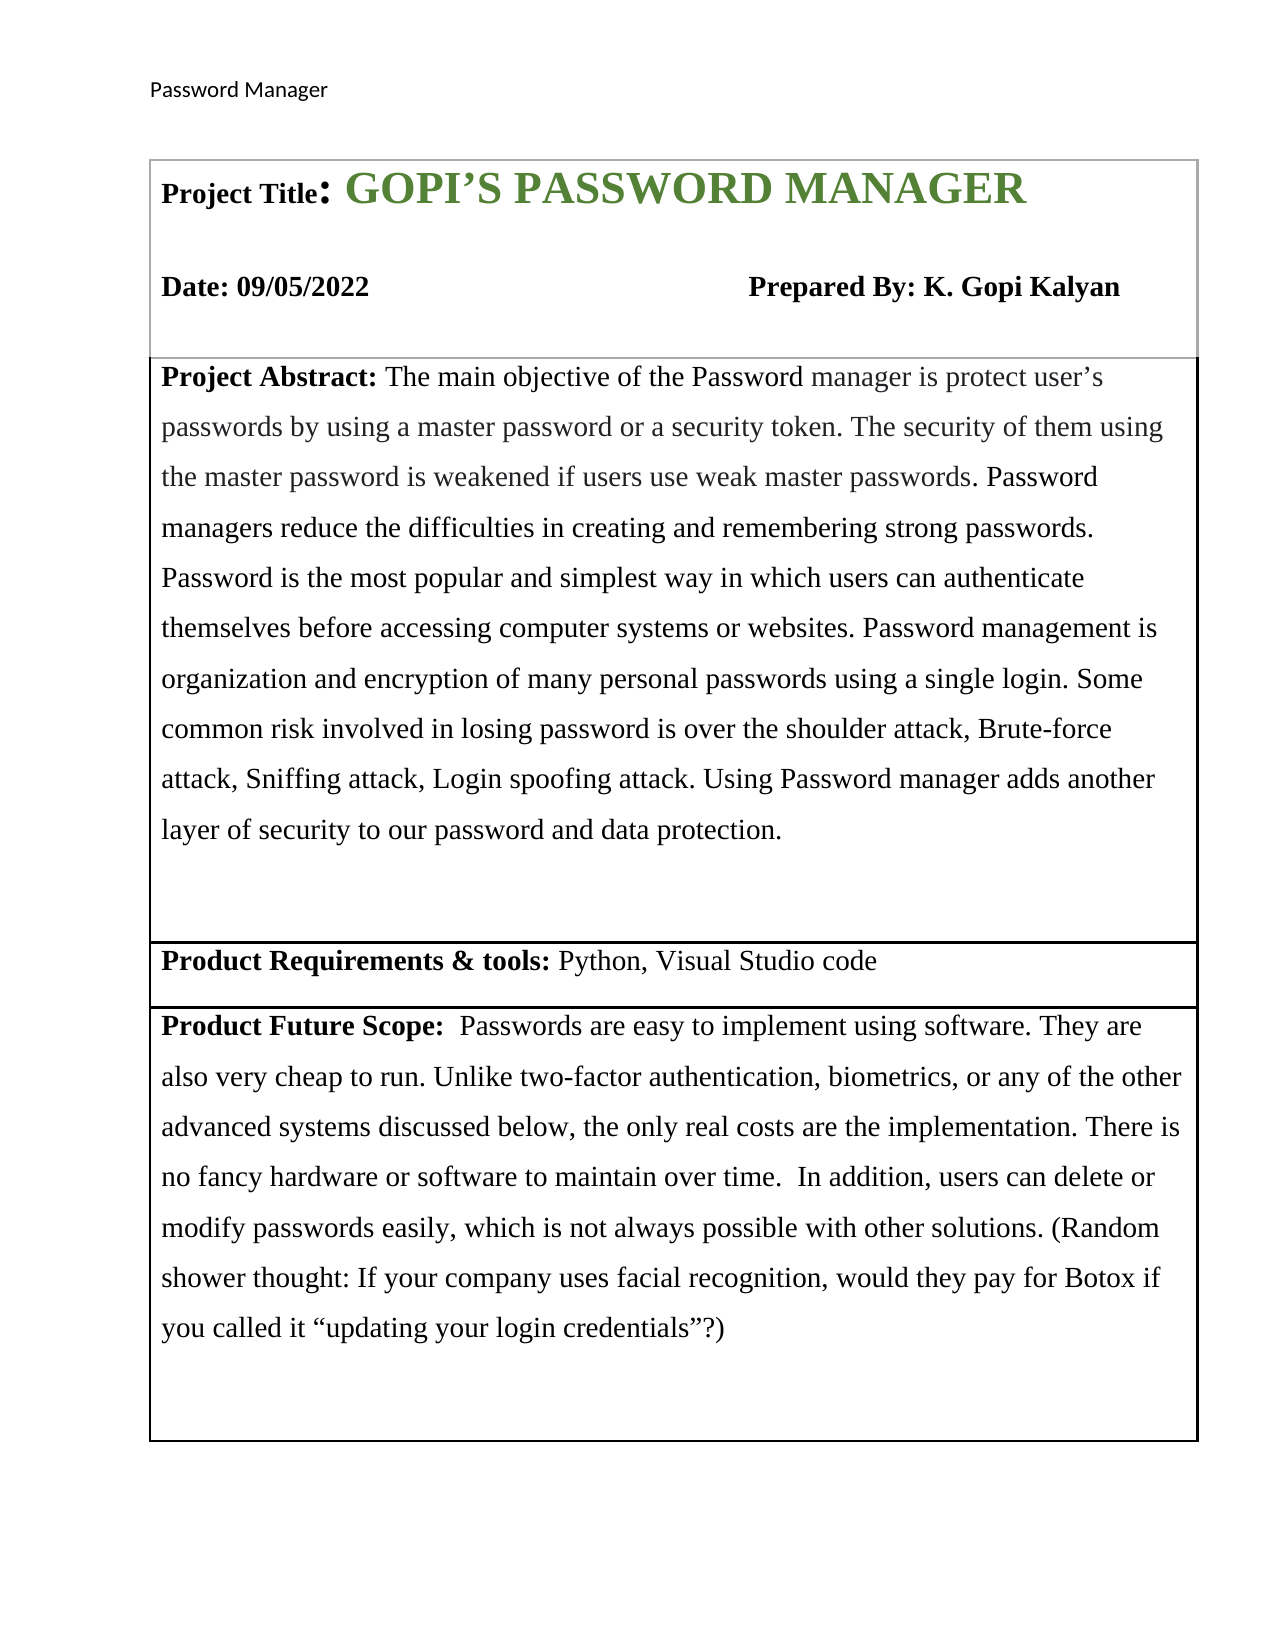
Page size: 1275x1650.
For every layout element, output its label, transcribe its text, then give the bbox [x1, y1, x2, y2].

table_cell Project Abstract: The main objective of the Password manager is protect user’s passwords by using a master password or a security token. The security of them using the master password is weakened if users use weak master passwords. Password managers reduce the difficulties in creating and remembering strong passwords. Password is the most popular and simplest way in which users can authenticate themselves before accessing computer systems or websites. Password management is organization and encryption of many personal passwords using a single login. Some common risk involved in losing password is over the shoulder attack, Brute-force attack, Sniffing attack, Login spoofing attack. Using Password manager adds another layer of security to our password and data protection. [151, 359, 1196, 941]
table_cell Product Future Scope: Passwords are easy to implement using software. They are also very cheap to run. Unlike two-factor authentication, biometrics, or any of the other advanced systems discussed below, the only real costs are the implementation. There is no fancy hardware or software to maintain over time. In addition, users can delete or modify passwords easily, which is not always possible with other solutions. (Random shower thought: If your company uses facial recognition, would they pay for Botox if you called it “updating your login credentials”?) [151, 1009, 1196, 1440]
table_header Project Title: GOPI’S PASSWORD MANAGER Date: 09/05/2022 Prepared By: K. Gopi Kalyan [151, 161, 1196, 357]
table_cell Product Requirements & tools: Python, Visual Studio code [151, 944, 1196, 1006]
